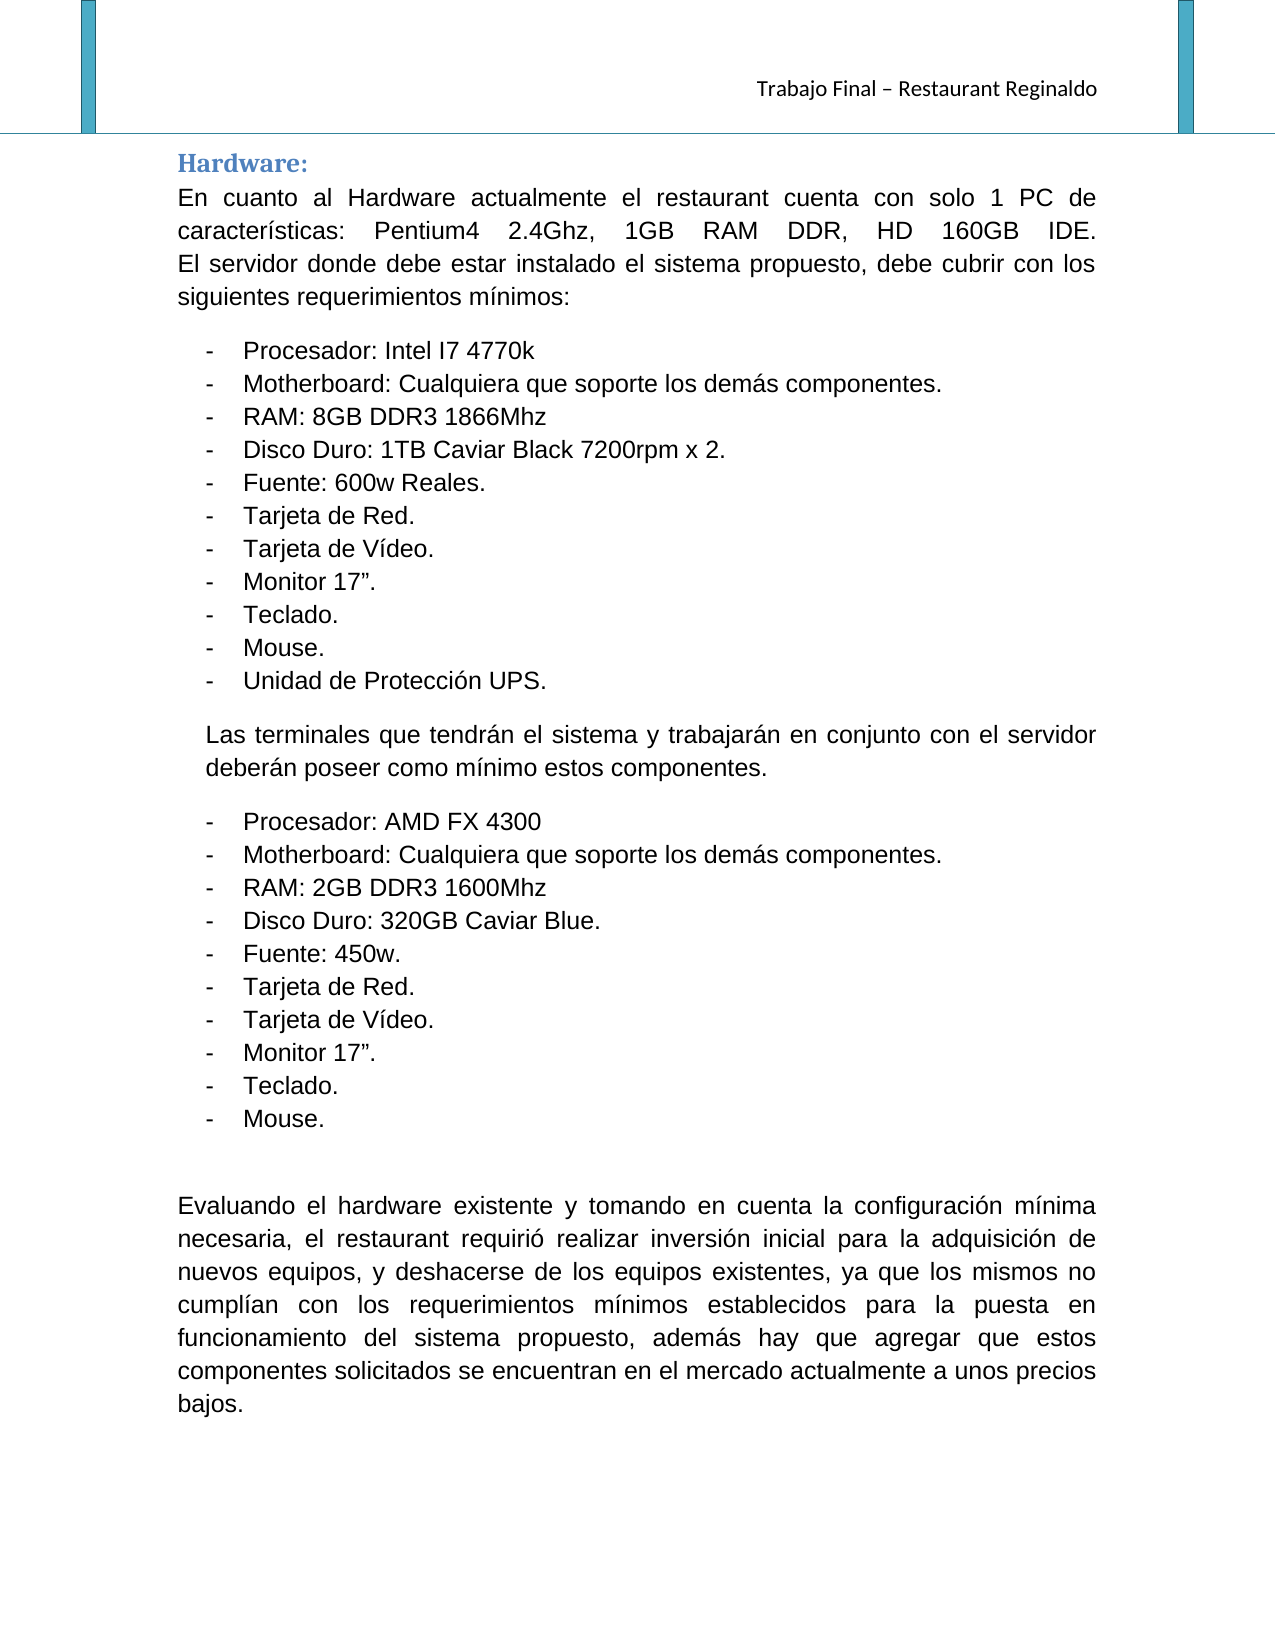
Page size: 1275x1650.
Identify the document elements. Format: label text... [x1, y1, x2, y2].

list Fuente: 450w. [205, 939, 1098, 968]
list Tarjeta de Vídeo. [205, 534, 1098, 563]
list Motherboard: Cualquiera que soporte los demás componentes. [205, 840, 1098, 869]
list RAM: 2GB DDR3 1600Mhz [205, 873, 1098, 902]
list Procesador: AMD FX 4300 [205, 807, 1098, 836]
list Fuente: 600w Reales. [205, 468, 1098, 497]
text Evaluando el hardware existente y tomando en cuenta la configuración mínima necesaria, el restaurant requirió realizar inversión inicial para la adquisición de nuevos equipos, y deshacerse de los equipos existentes, ya que los mismos no cumplían con los requerimientos mínimos establecidos para la puesta en funcionamiento del sistema propuesto, además hay que agregar que estos componentes solicitados se encuentran en el mercado actualmente a unos precios bajos. [177, 1191, 1098, 1418]
list Mouse. [205, 633, 1098, 662]
list Disco Duro: 1TB Caviar Black 7200rpm x 2. [205, 435, 1098, 464]
list Tarjeta de Red. [205, 972, 1098, 1001]
list Mouse. [205, 1104, 1098, 1133]
list Unidad de Protección UPS. [205, 666, 1098, 695]
list RAM: 8GB DDR3 1866Mhz [205, 402, 1098, 431]
list Procesador: Intel I7 4770k [205, 336, 1098, 365]
text Hardware: En cuanto al Hardware actualmente el restaurant cuenta con solo 1 PC de características: Pentium4 2.4Ghz, 1GB RAM DDR, HD 160GB IDE. El servidor donde debe estar instalado el sistema propuesto, debe cubrir con los siguientes requerimientos mínimos: [177, 148, 1098, 311]
text Las terminales que tendrán el sistema y trabajarán en conjunto con el servidor deberán poseer como mínimo estos componentes. [205, 720, 1098, 782]
list Monitor 17”. [205, 1038, 1098, 1067]
list Disco Duro: 320GB Caviar Blue. [205, 906, 1098, 935]
list Tarjeta de Red. [205, 501, 1098, 530]
list Tarjeta de Vídeo. [205, 1005, 1098, 1034]
list Teclado. [205, 600, 1098, 629]
list Monitor 17”. [205, 567, 1098, 596]
list Teclado. [205, 1071, 1098, 1100]
list Motherboard: Cualquiera que soporte los demás componentes. [205, 369, 1098, 398]
